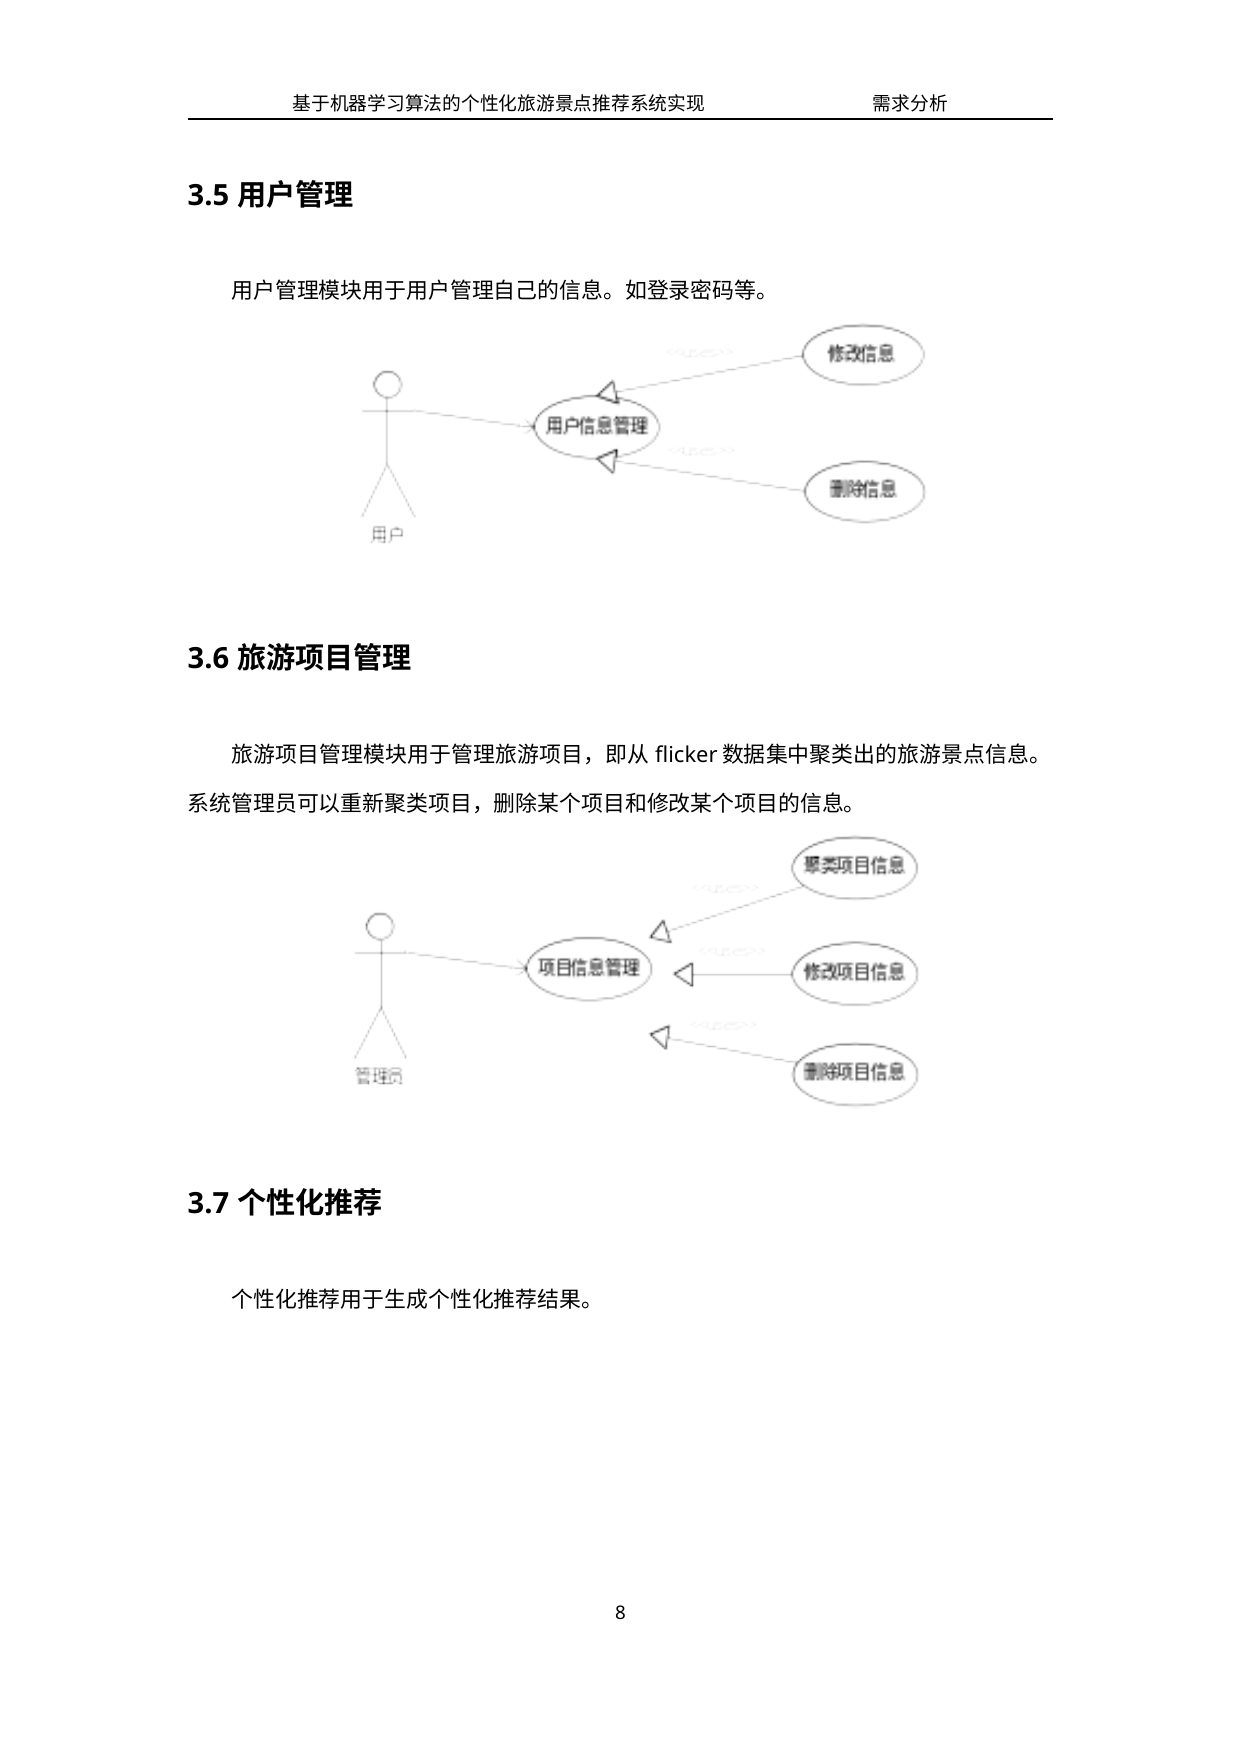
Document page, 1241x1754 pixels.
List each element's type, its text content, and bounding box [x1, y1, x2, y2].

subtitle 3.5 用户管理 [187, 160, 1053, 225]
text 用户管理模块用于用户管理自己的信息。如登录密码等。 [187, 273, 1053, 306]
text 旅游项目管理模块用于管理旅游项目，即从flicker数据集中聚类出的旅游景点信息。系统管理员可以重新聚类项目，删除某个项目和修改某个项目的信息。 [187, 737, 1053, 818]
subtitle 3.6 旅游项目管理 [187, 623, 1053, 688]
subtitle 3.7 个性化推荐 [187, 1168, 1053, 1233]
text 个性化推荐用于生成个性化推荐结果。 [187, 1281, 1053, 1314]
